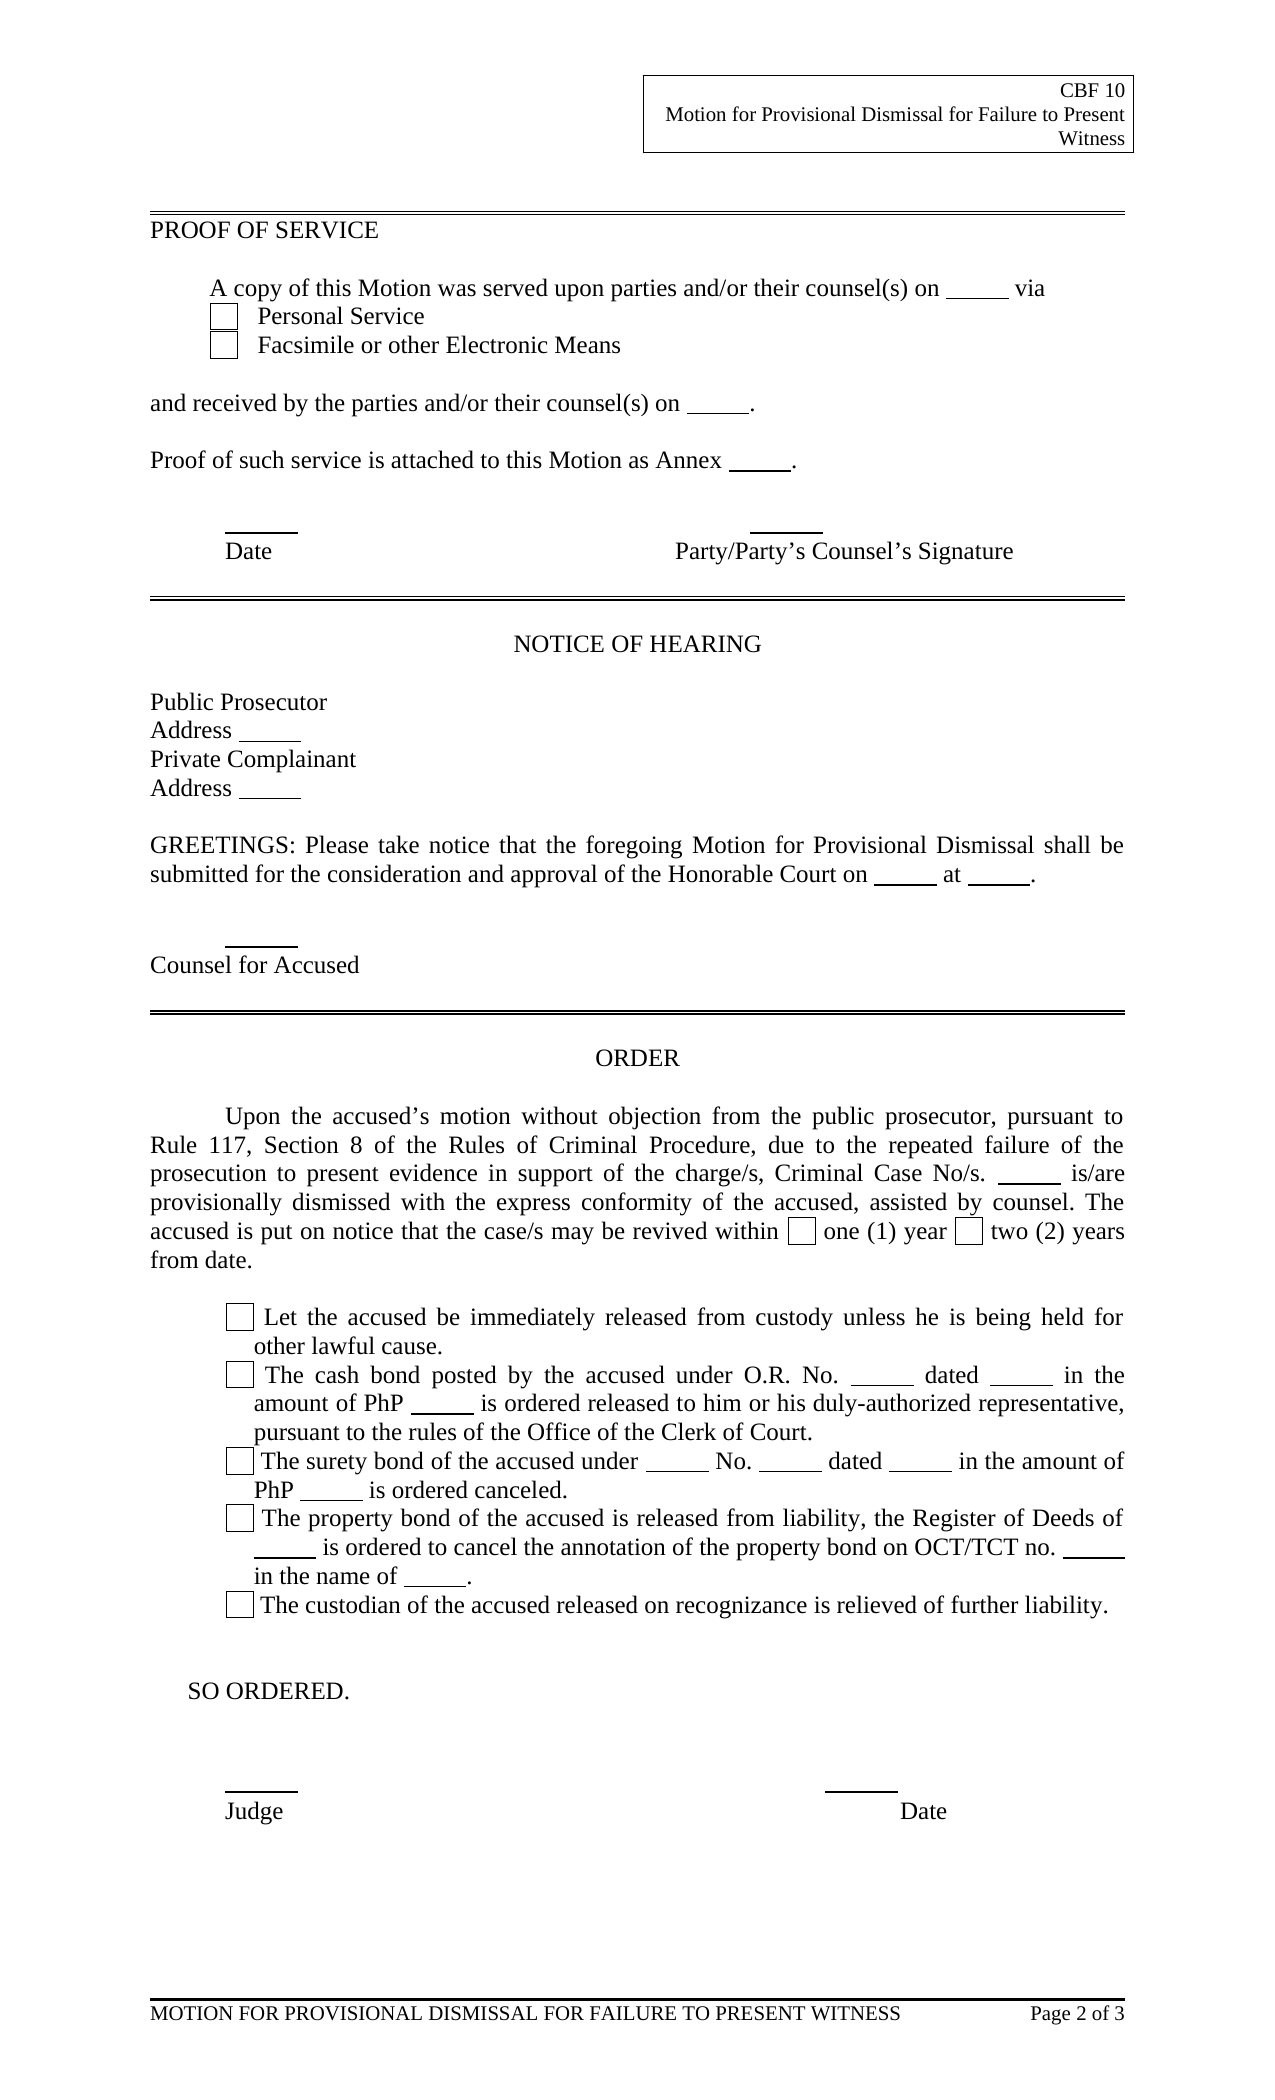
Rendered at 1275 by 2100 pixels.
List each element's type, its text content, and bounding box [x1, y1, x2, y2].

list The cash bond posted by the accused under O.R. No. dated in the amount of PhP is ordered released to him or his duly-authorized representative, pursuant to the rules of the Office of the Clerk of Court. [225, 1360, 1125, 1446]
text GREETINGS: Please take notice that the foregoing Motion for Provisional Dismissal shall be submitted for the consideration and approval of the Honorable Court on at . [150, 831, 1125, 888]
list The property bond of the accused is released from liability, the Register of Deeds of is ordered to cancel the annotation of the property bond on OCT/TCT no. in the name of . [225, 1503, 1125, 1590]
list The surety bond of the accused under No. dated in the amount of PhP is ordered canceled. [225, 1446, 1125, 1503]
text ORDER [150, 1043, 1125, 1072]
text Private Complainant [150, 744, 1125, 773]
text Date Party/Party’s Counsel’s Signature [150, 536, 1125, 565]
text Address [150, 716, 1125, 744]
list The custodian of the accused released on recognizance is relieved of further liability. [225, 1590, 1125, 1618]
text and received by the parties and/or their counsel(s) on . [150, 388, 1125, 417]
text NOTICE OF HEARING [150, 629, 1125, 658]
text Counsel for Accused [150, 950, 1125, 979]
text Judge Date [150, 1796, 1125, 1824]
text Facsimile or other Electronic Means [209, 330, 1125, 359]
text Proof of such service is attached to this Motion as Annex . [150, 445, 1125, 474]
list Let the accused be immediately released from custody unless he is being held for other lawful cause. [225, 1302, 1125, 1360]
text PROOF OF SERVICE [150, 215, 1125, 244]
text Address [150, 773, 1125, 802]
text Upon the accused’s motion without objection from the public prosecutor, pursuant to Rule 117, Section 8 of the Rules of Criminal Procedure, due to the repeated failure of the prosecution to present evidence in support of the charge/s, Criminal Case No/s. is/are provisionally dismissed with the express conformity of the accused, assisted by counsel. The accused is put on notice that the case/s may be revived within one (1) year two (2) years from date. [150, 1101, 1125, 1273]
text A copy of this Motion was served upon parties and/or their counsel(s) on via [150, 273, 1125, 302]
text Personal Service [209, 302, 1125, 330]
text SO ORDERED. [187, 1676, 1125, 1705]
text Public Prosecutor [150, 687, 1125, 716]
